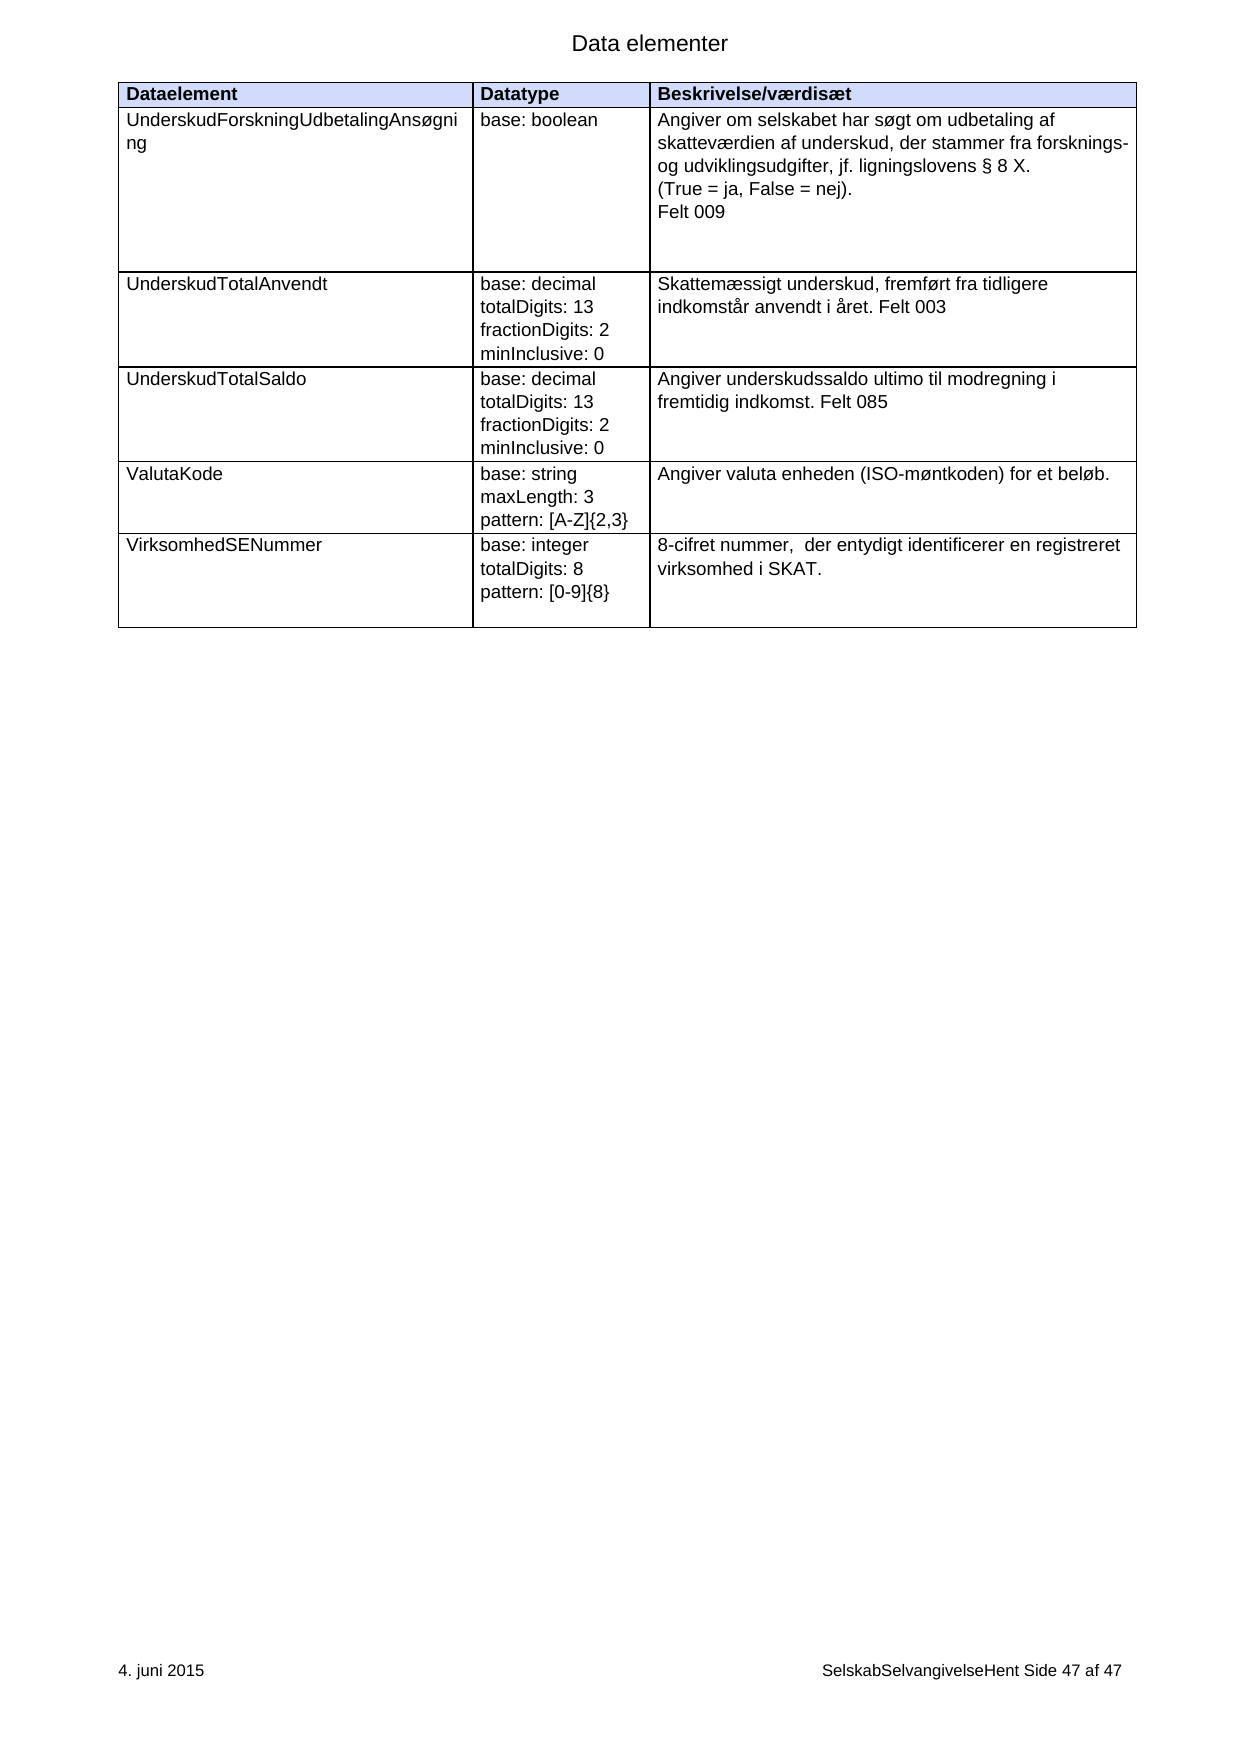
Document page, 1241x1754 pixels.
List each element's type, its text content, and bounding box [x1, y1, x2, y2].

table_cell Angiver valuta enheden (ISO-møntkoden) for et beløb. [651, 462, 1136, 532]
table_cell VirksomhedSENummer [119, 534, 472, 627]
table_header Dataelement [119, 83, 472, 107]
table_cell base: decimal totalDigits: 13 fractionDigits: 2 minInclusive: 0 [474, 273, 649, 366]
table_cell Skattemæssigt underskud, fremført fra tidligere indkomstår anvendt i året. Felt 003 [651, 273, 1136, 366]
table_cell base: boolean [474, 108, 649, 271]
table_cell UnderskudTotalAnvendt [119, 273, 472, 366]
table_cell base: decimal totalDigits: 13 fractionDigits: 2 minInclusive: 0 [474, 368, 649, 461]
table_header Beskrivelse/værdisæt [651, 83, 1136, 107]
table_cell base: integer totalDigits: 8 pattern: [0-9]{8} [474, 534, 649, 627]
table_cell 8-cifret nummer, der entydigt identificerer en registreret virksomhed i SKAT. [651, 534, 1136, 627]
table_cell UnderskudTotalSaldo [119, 368, 472, 461]
table_cell base: string maxLength: 3 pattern: [A-Z]{2,3} [474, 462, 649, 532]
table_cell Angiver underskudssaldo ultimo til modregning i fremtidig indkomst. Felt 085 [651, 368, 1136, 461]
table_cell Angiver om selskabet har søgt om udbetaling af skatteværdien af underskud, der stammer fra forsknings- og udviklingsudgifter, jf. ligningslovens § 8 X. (True = ja, False = nej). Felt 009 [651, 108, 1136, 271]
table_cell ValutaKode [119, 462, 472, 532]
table_cell UnderskudForskningUdbetalingAnsøgning [119, 108, 472, 271]
table_header Datatype [474, 83, 649, 107]
